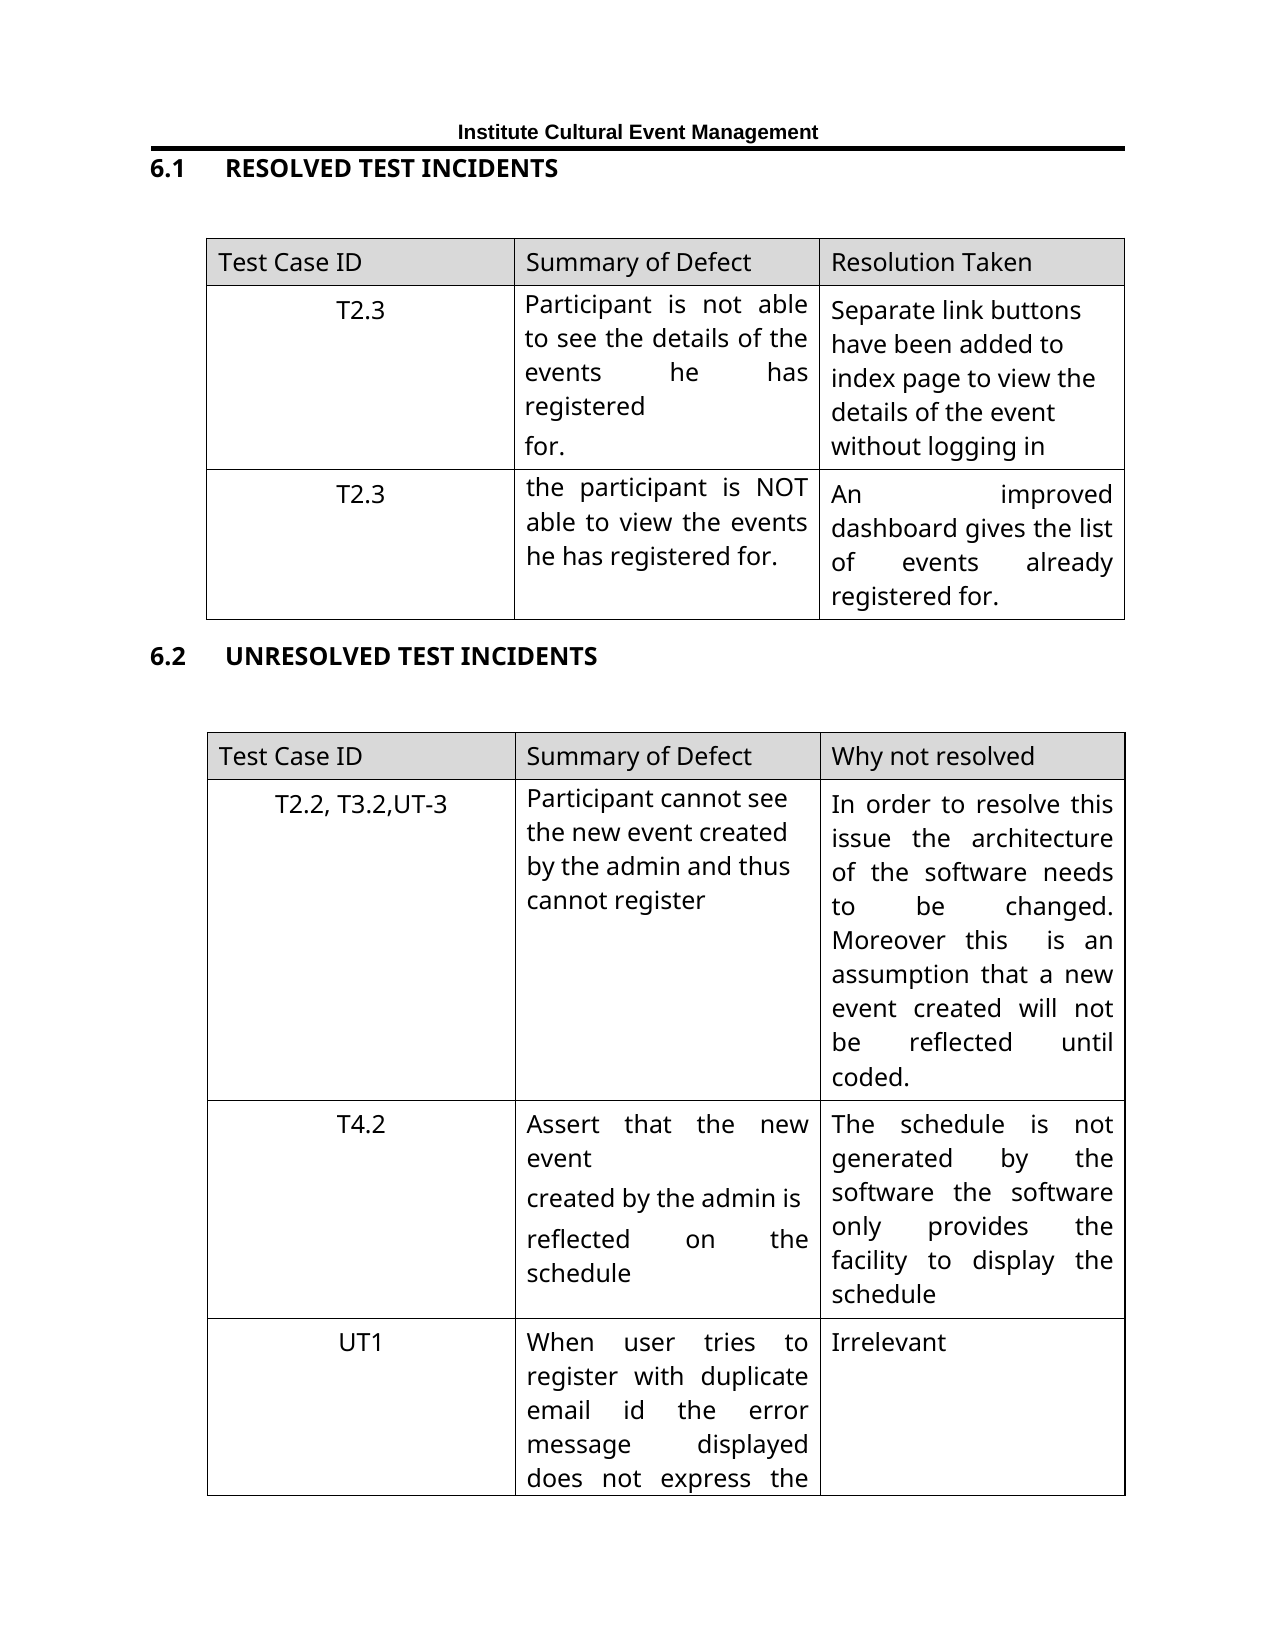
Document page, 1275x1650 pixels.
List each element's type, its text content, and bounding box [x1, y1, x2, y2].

table_cell T2.3 [207, 470, 514, 619]
table_cell Assert that the new event created by the admin is reflected on the schedule [516, 1101, 820, 1317]
table_header Why not resolved [821, 733, 1124, 779]
table_cell T2.2, T3.2,UT-3 [208, 780, 515, 1099]
table_header Summary of Defect [515, 239, 819, 285]
table_cell T2.3 [207, 286, 514, 469]
subtitle Resolved Test Incidents [150, 151, 1125, 185]
table_header Summary of Defect [516, 733, 820, 779]
table_cell An improved dashboard gives the list of events already registered for. [820, 470, 1124, 619]
table_cell UT1 [208, 1319, 515, 1495]
table_cell Irrelevant [821, 1319, 1124, 1495]
table_header Resolution Taken [820, 239, 1124, 285]
table_cell In order to resolve this issue the architecture of the software needs to be changed. Moreover this is an assumption that a new event created will not be reflected until coded. [821, 780, 1124, 1099]
table_cell Separate link buttons have been added to index page to view the details of the event without logging in [820, 286, 1124, 469]
table_cell Participant cannot see the new event created by the admin and thus cannot register [516, 780, 820, 1099]
table_header Test Case ID [207, 239, 514, 285]
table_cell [516, 1319, 820, 1495]
table_header Test Case ID [208, 733, 515, 779]
table_cell T4.2 [208, 1101, 515, 1317]
table_cell Participant is not able to see the details of the events he has registered for. [515, 286, 819, 469]
table_cell The schedule is not generated by the software the software only provides the facility to display the schedule [821, 1101, 1124, 1317]
table_cell the participant is NOT able to view the events he has registered for. [515, 470, 819, 619]
subtitle Unresolved Test Incidents [150, 639, 1125, 673]
